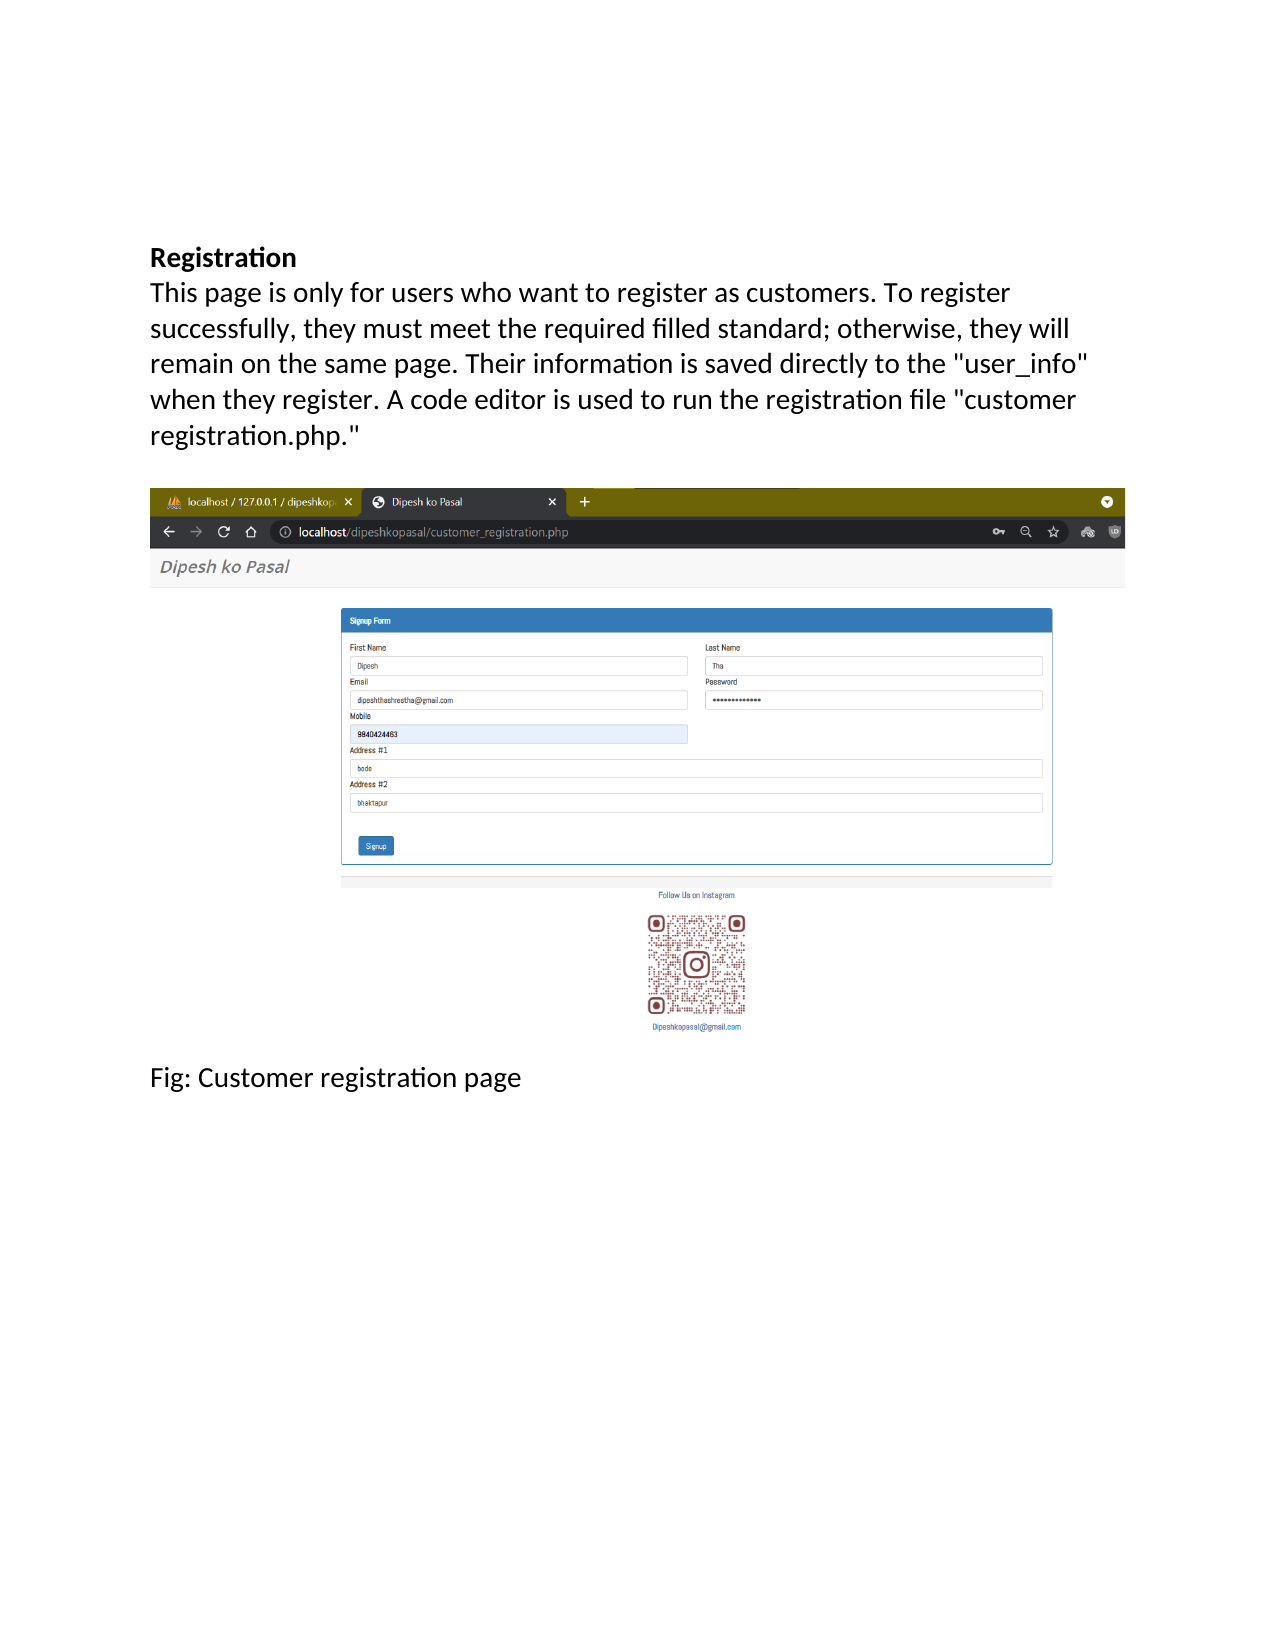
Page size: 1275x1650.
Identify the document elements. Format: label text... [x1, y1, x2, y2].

text Fig: Customer registration page [150, 1059, 1125, 1095]
text This page is only for users who want to register as customers. To register successfully, they must meet the required filled standard; otherwise, they will remain on the same page. Their information is saved directly to the "user_info" when they register. A code editor is used to run the registration file "customer registration.php." [150, 274, 1125, 452]
text Registration [150, 239, 1125, 274]
picture [150, 488, 1125, 1035]
